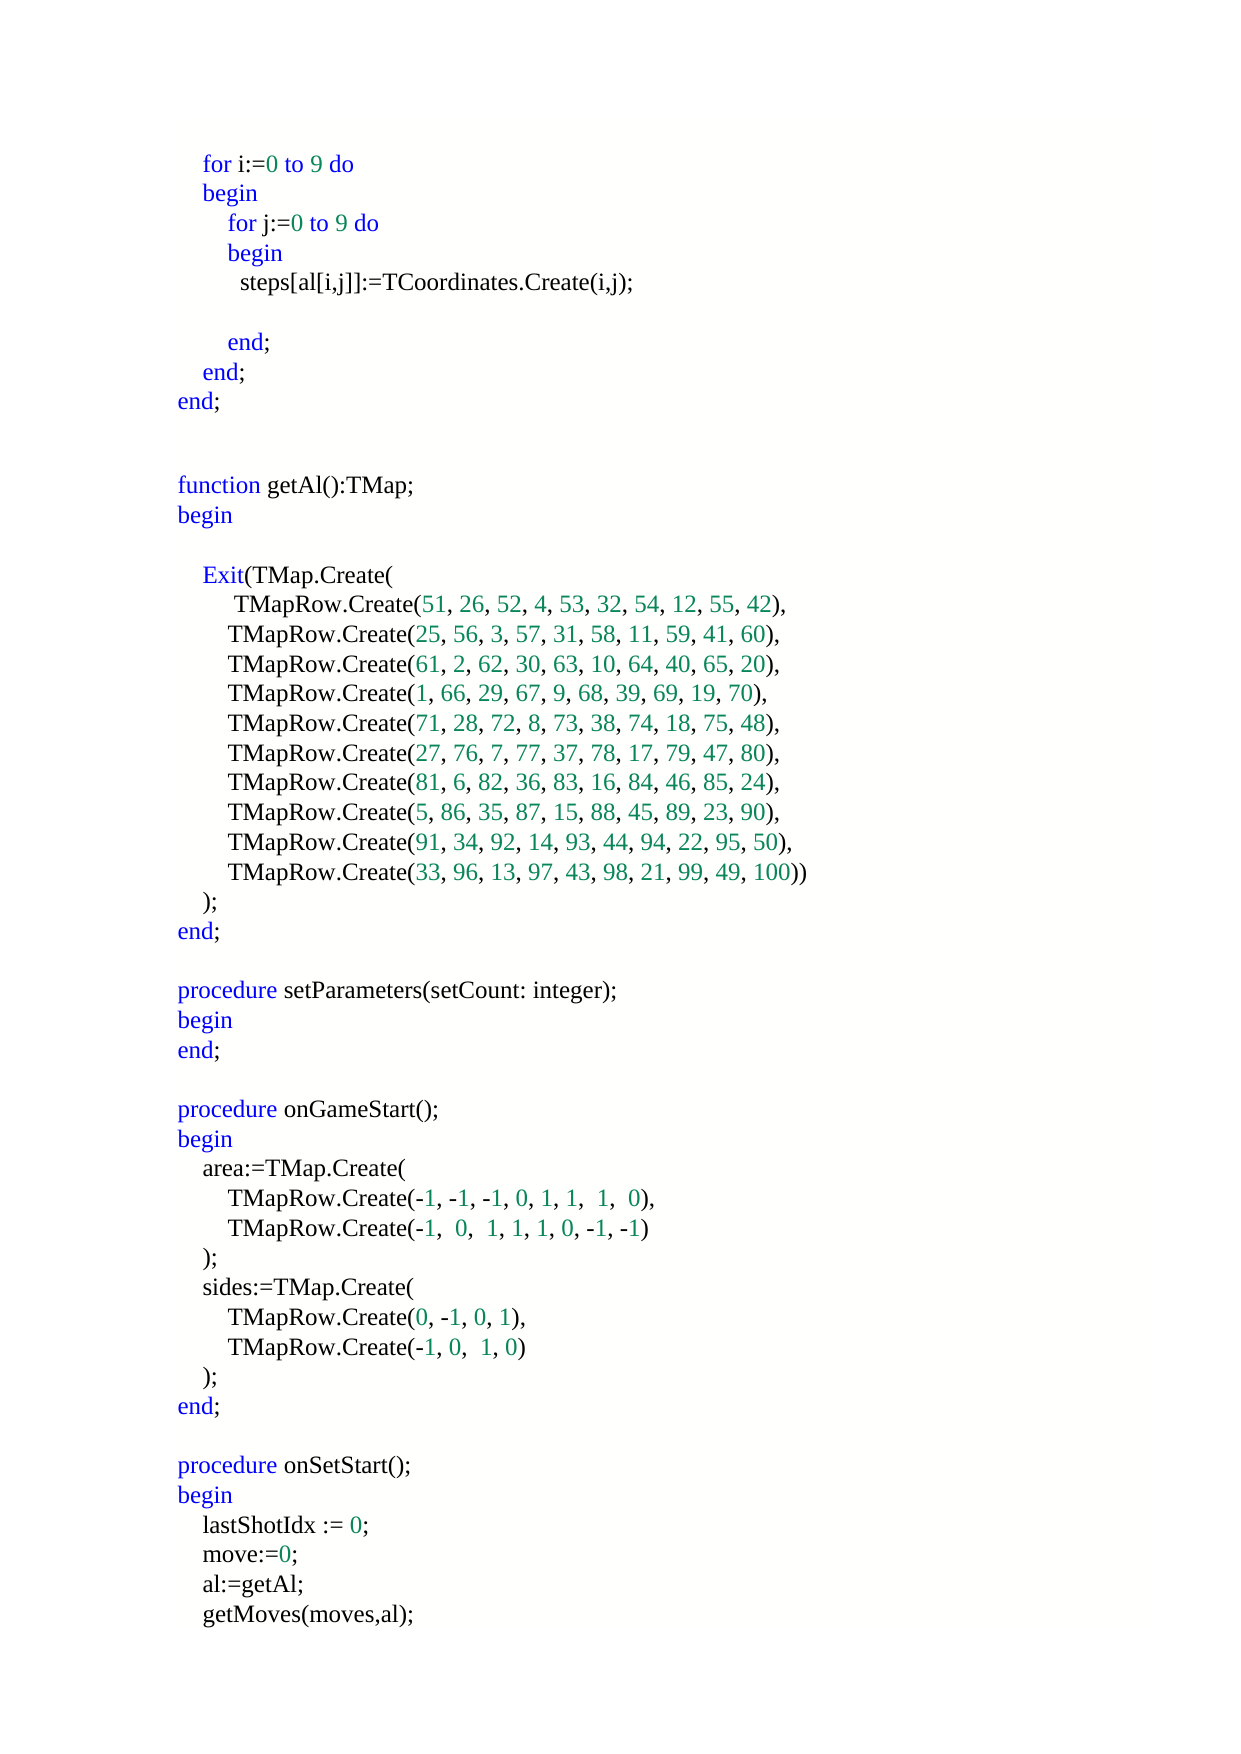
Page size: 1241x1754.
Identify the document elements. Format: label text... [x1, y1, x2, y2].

text function getAl():TMap; [177, 470, 1152, 499]
text for j:=0 to 9 do [177, 207, 1152, 237]
text area:=TMap.Create( [177, 1152, 1152, 1182]
text move:=0; [177, 1538, 1152, 1568]
text TMapRow.Create(0, -1, 0, 1), [177, 1301, 1152, 1331]
text ); [177, 1360, 1152, 1390]
text TMapRow.Create(71, 28, 72, 8, 73, 38, 74, 18, 75, 48), [177, 707, 1152, 737]
text procedure setParameters(setCount: integer); [177, 974, 1152, 1004]
text end; [177, 356, 1152, 385]
text Exit(TMap.Create( [177, 559, 1152, 588]
text begin [177, 1479, 1152, 1509]
text TMapRow.Create(91, 34, 92, 14, 93, 44, 94, 22, 95, 50), [177, 826, 1152, 856]
text steps[al[i,j]]:=TCoordinates.Create(i,j); [177, 267, 1152, 296]
text TMapRow.Create(5, 86, 35, 87, 15, 88, 45, 89, 23, 90), [177, 796, 1152, 826]
text end; [177, 1390, 1152, 1420]
text lastShotIdx := 0; [177, 1509, 1152, 1538]
text TMapRow.Create(1, 66, 29, 67, 9, 68, 39, 69, 19, 70), [177, 677, 1152, 707]
text end; [177, 326, 1152, 356]
text begin [177, 1004, 1152, 1034]
text TMapRow.Create(81, 6, 82, 36, 83, 16, 84, 46, 85, 24), [177, 767, 1152, 796]
text begin [177, 177, 1152, 207]
text for i:=0 to 9 do [177, 148, 1152, 177]
text al:=getAl; [177, 1568, 1152, 1598]
text TMapRow.Create(33, 96, 13, 97, 43, 98, 21, 99, 49, 100)) [177, 856, 1152, 885]
text ); [177, 885, 1152, 915]
text begin [177, 1123, 1152, 1152]
text TMapRow.Create(61, 2, 62, 30, 63, 10, 64, 40, 65, 20), [177, 648, 1152, 677]
text end; [177, 1034, 1152, 1063]
text TMapRow.Create(-1, 0, 1, 1, 1, 0, -1, -1) [177, 1212, 1152, 1242]
text end; [177, 915, 1152, 945]
text procedure onGameStart(); [177, 1093, 1152, 1123]
text TMapRow.Create(-1, 0, 1, 0) [177, 1331, 1152, 1360]
text begin [177, 499, 1152, 529]
text procedure onSetStart(); [177, 1449, 1152, 1479]
text sides:=TMap.Create( [177, 1271, 1152, 1301]
text end; [177, 385, 1152, 415]
text TMapRow.Create(-1, -1, -1, 0, 1, 1, 1, 0), [177, 1182, 1152, 1212]
text begin [177, 237, 1152, 267]
text TMapRow.Create(27, 76, 7, 77, 37, 78, 17, 79, 47, 80), [177, 737, 1152, 767]
text getMoves(moves,al); [177, 1598, 1152, 1627]
text TMapRow.Create(25, 56, 3, 57, 31, 58, 11, 59, 41, 60), [177, 618, 1152, 648]
text ); [177, 1242, 1152, 1271]
text TMapRow.Create(51, 26, 52, 4, 53, 32, 54, 12, 55, 42), [177, 588, 1152, 618]
